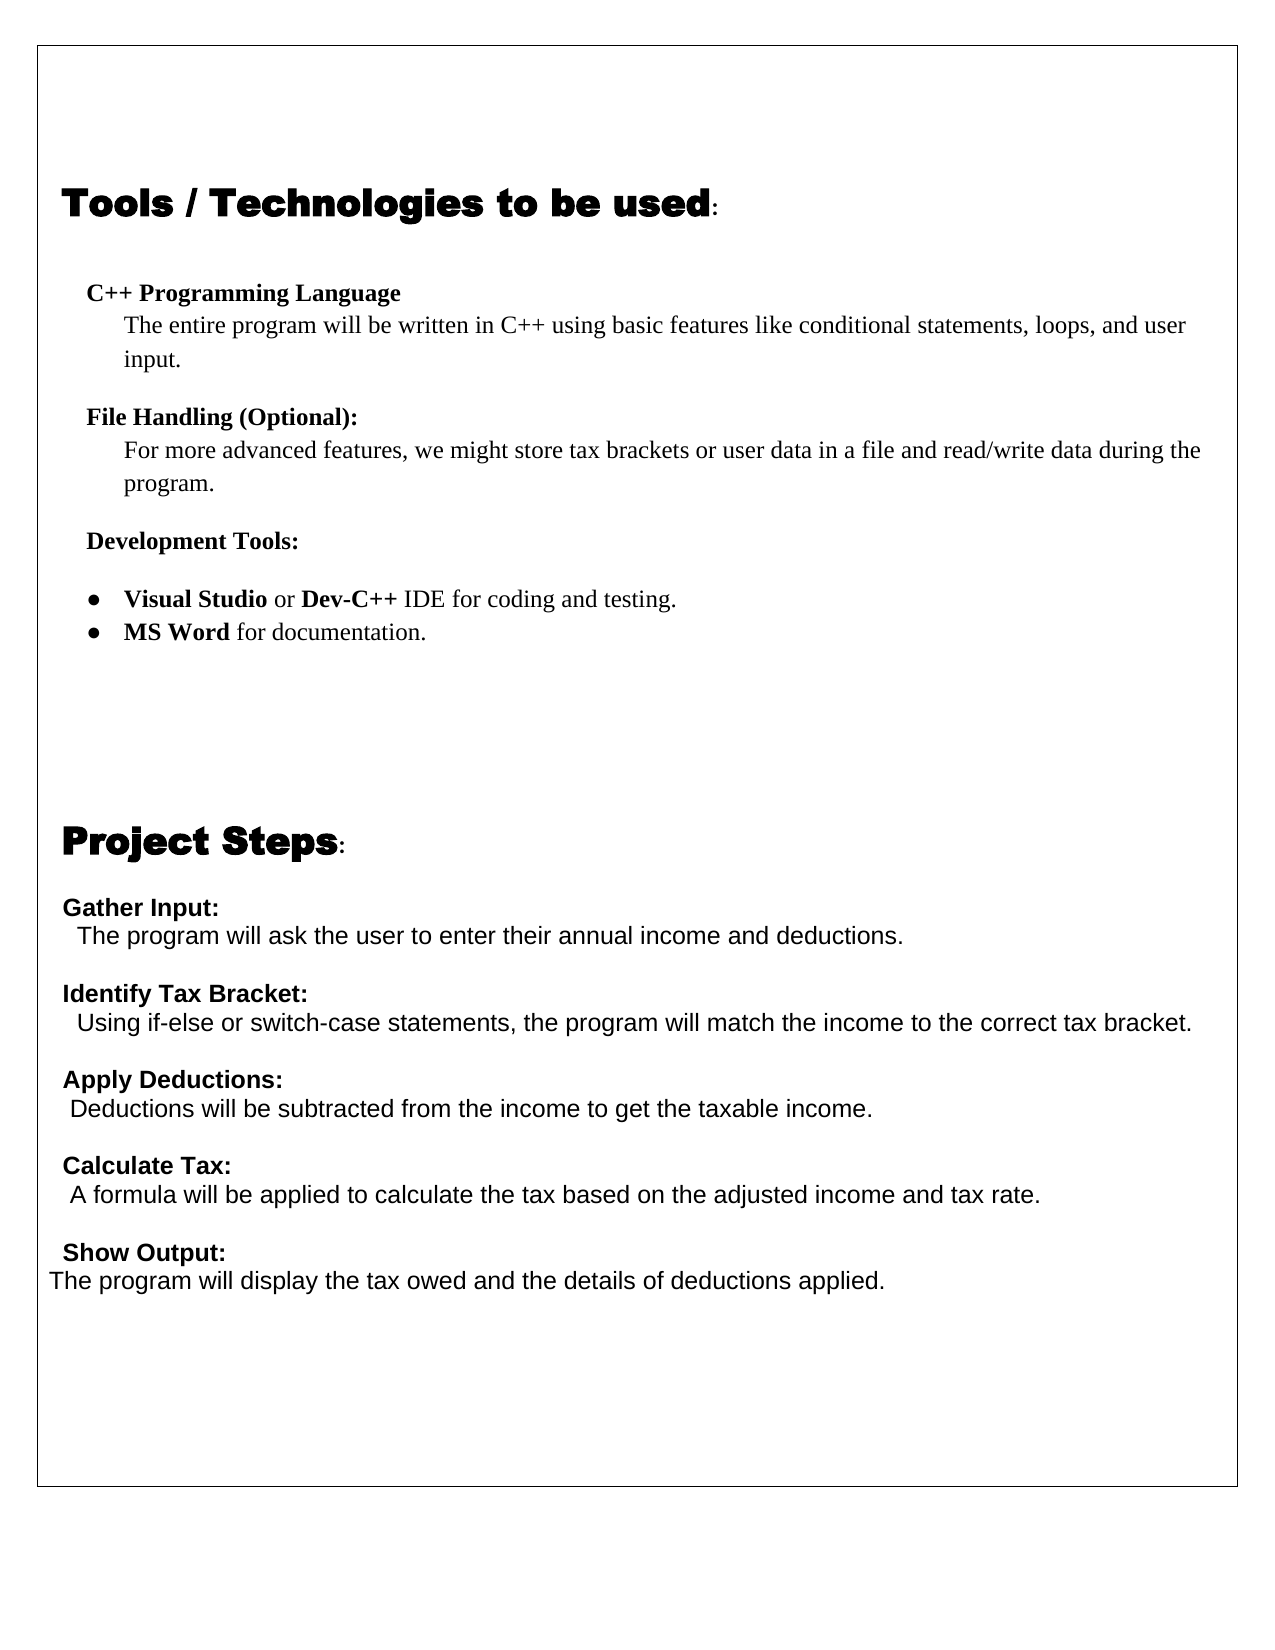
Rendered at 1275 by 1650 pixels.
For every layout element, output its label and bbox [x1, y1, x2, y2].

table_cell [38, 46, 1237, 1486]
